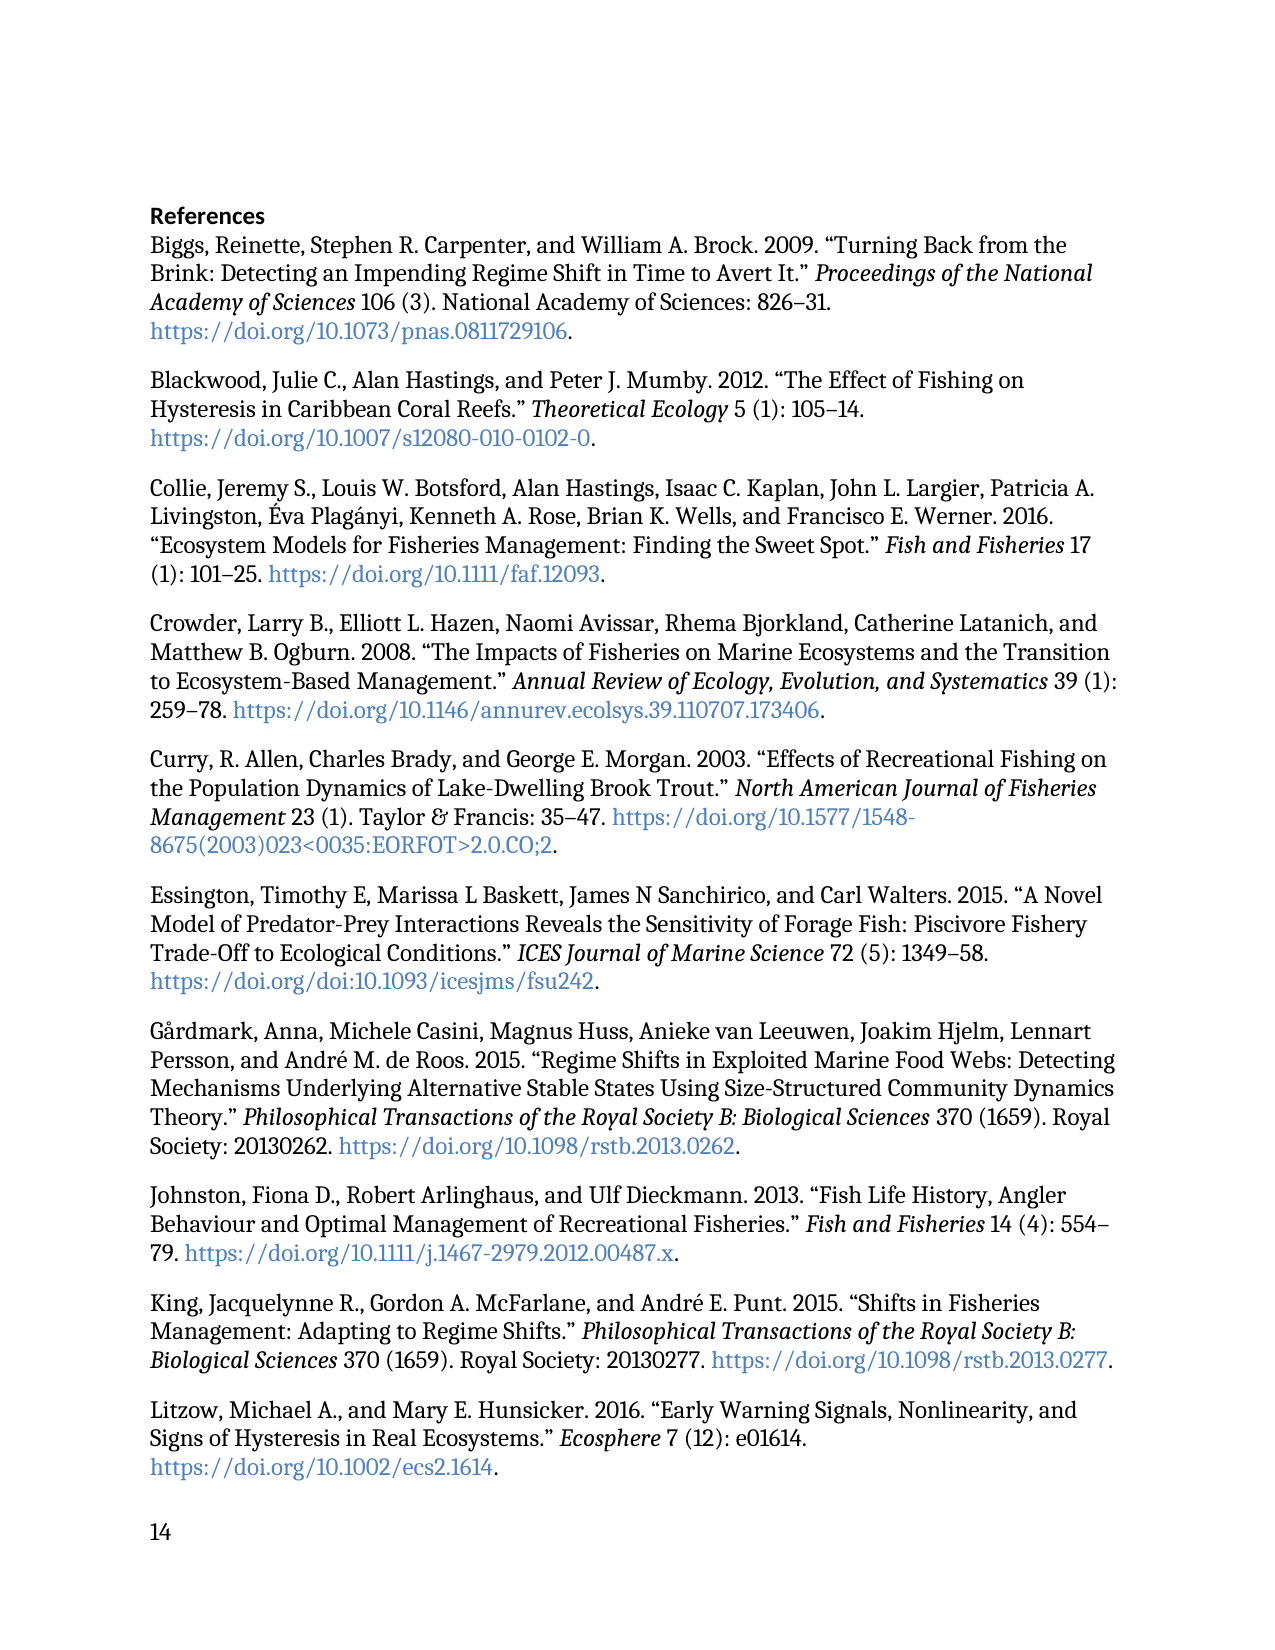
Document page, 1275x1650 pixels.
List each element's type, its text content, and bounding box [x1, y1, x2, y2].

text Essington, Timothy E, Marissa L Baskett, James N Sanchirico, and Carl Walters. 2015. “A Novel Model of Predator-Prey Interactions Reveals the Sensitivity of Forage Fish: Piscivore Fishery Trade-Off to Ecological Conditions.” ICES Journal of Marine Science 72 (5): 1349–58. https://doi.org/doi:10.1093/icesjms/fsu242. [150, 881, 1125, 996]
text Johnston, Fiona D., Robert Arlinghaus, and Ulf Dieckmann. 2013. “Fish Life History, Angler Behaviour and Optimal Management of Recreational Fisheries.” Fish and Fisheries 14 (4): 554–79. https://doi.org/10.1111/j.1467-2979.2012.00487.x. [150, 1181, 1125, 1268]
text Gårdmark, Anna, Michele Casini, Magnus Huss, Anieke van Leeuwen, Joakim Hjelm, Lennart Persson, and André M. de Roos. 2015. “Regime Shifts in Exploited Marine Food Webs: Detecting Mechanisms Underlying Alternative Stable States Using Size-Structured Community Dynamics Theory.” Philosophical Transactions of the Royal Society B: Biological Sciences 370 (1659). Royal Society: 20130262. https://doi.org/10.1098/rstb.2013.0262. [150, 1017, 1125, 1161]
text King, Jacquelynne R., Gordon A. McFarlane, and André E. Punt. 2015. “Shifts in Fisheries Management: Adapting to Regime Shifts.” Philosophical Transactions of the Royal Society B: Biological Sciences 370 (1659). Royal Society: 20130277. https://doi.org/10.1098/rstb.2013.0277. [150, 1288, 1125, 1375]
text Curry, R. Allen, Charles Brady, and George E. Morgan. 2003. “Effects of Recreational Fishing on the Population Dynamics of Lake-Dwelling Brook Trout.” North American Journal of Fisheries Management 23 (1). Taylor & Francis: 35–47. https://doi.org/10.1577/1548-8675(2003)023<0035:EORFOT>2.0.CO;2. [150, 745, 1125, 860]
text Collie, Jeremy S., Louis W. Botsford, Alan Hastings, Isaac C. Kaplan, John L. Largier, Patricia A. Livingston, Éva Plagányi, Kenneth A. Rose, Brian K. Wells, and Francisco E. Werner. 2016. “Ecosystem Models for Fisheries Management: Finding the Sweet Spot.” Fish and Fisheries 17 (1): 101–25. https://doi.org/10.1111/faf.12093. [150, 473, 1125, 588]
text Biggs, Reinette, Stephen R. Carpenter, and William A. Brock. 2009. “Turning Back from the Brink: Detecting an Impending Regime Shift in Time to Avert It.” Proceedings of the National Academy of Sciences 106 (3). National Academy of Sciences: 826–31. https://doi.org/10.1073/pnas.0811729106. [150, 231, 1125, 346]
text Litzow, Michael A., and Mary E. Hunsicker. 2016. “Early Warning Signals, Nonlinearity, and Signs of Hysteresis in Real Ecosystems.” Ecosphere 7 (12): e01614. https://doi.org/10.1002/ecs2.1614. [150, 1396, 1125, 1482]
subtitle References [150, 200, 1125, 231]
text Crowder, Larry B., Elliott L. Hazen, Naomi Avissar, Rhema Bjorkland, Catherine Latanich, and Matthew B. Ogburn. 2008. “The Impacts of Fisheries on Marine Ecosystems and the Transition to Ecosystem-Based Management.” Annual Review of Ecology, Evolution, and Systematics 39 (1): 259–78. https://doi.org/10.1146/annurev.ecolsys.39.110707.173406. [150, 609, 1125, 724]
text Blackwood, Julie C., Alan Hastings, and Peter J. Mumby. 2012. “The Effect of Fishing on Hysteresis in Caribbean Coral Reefs.” Theoretical Ecology 5 (1): 105–14. https://doi.org/10.1007/s12080-010-0102-0. [150, 366, 1125, 453]
